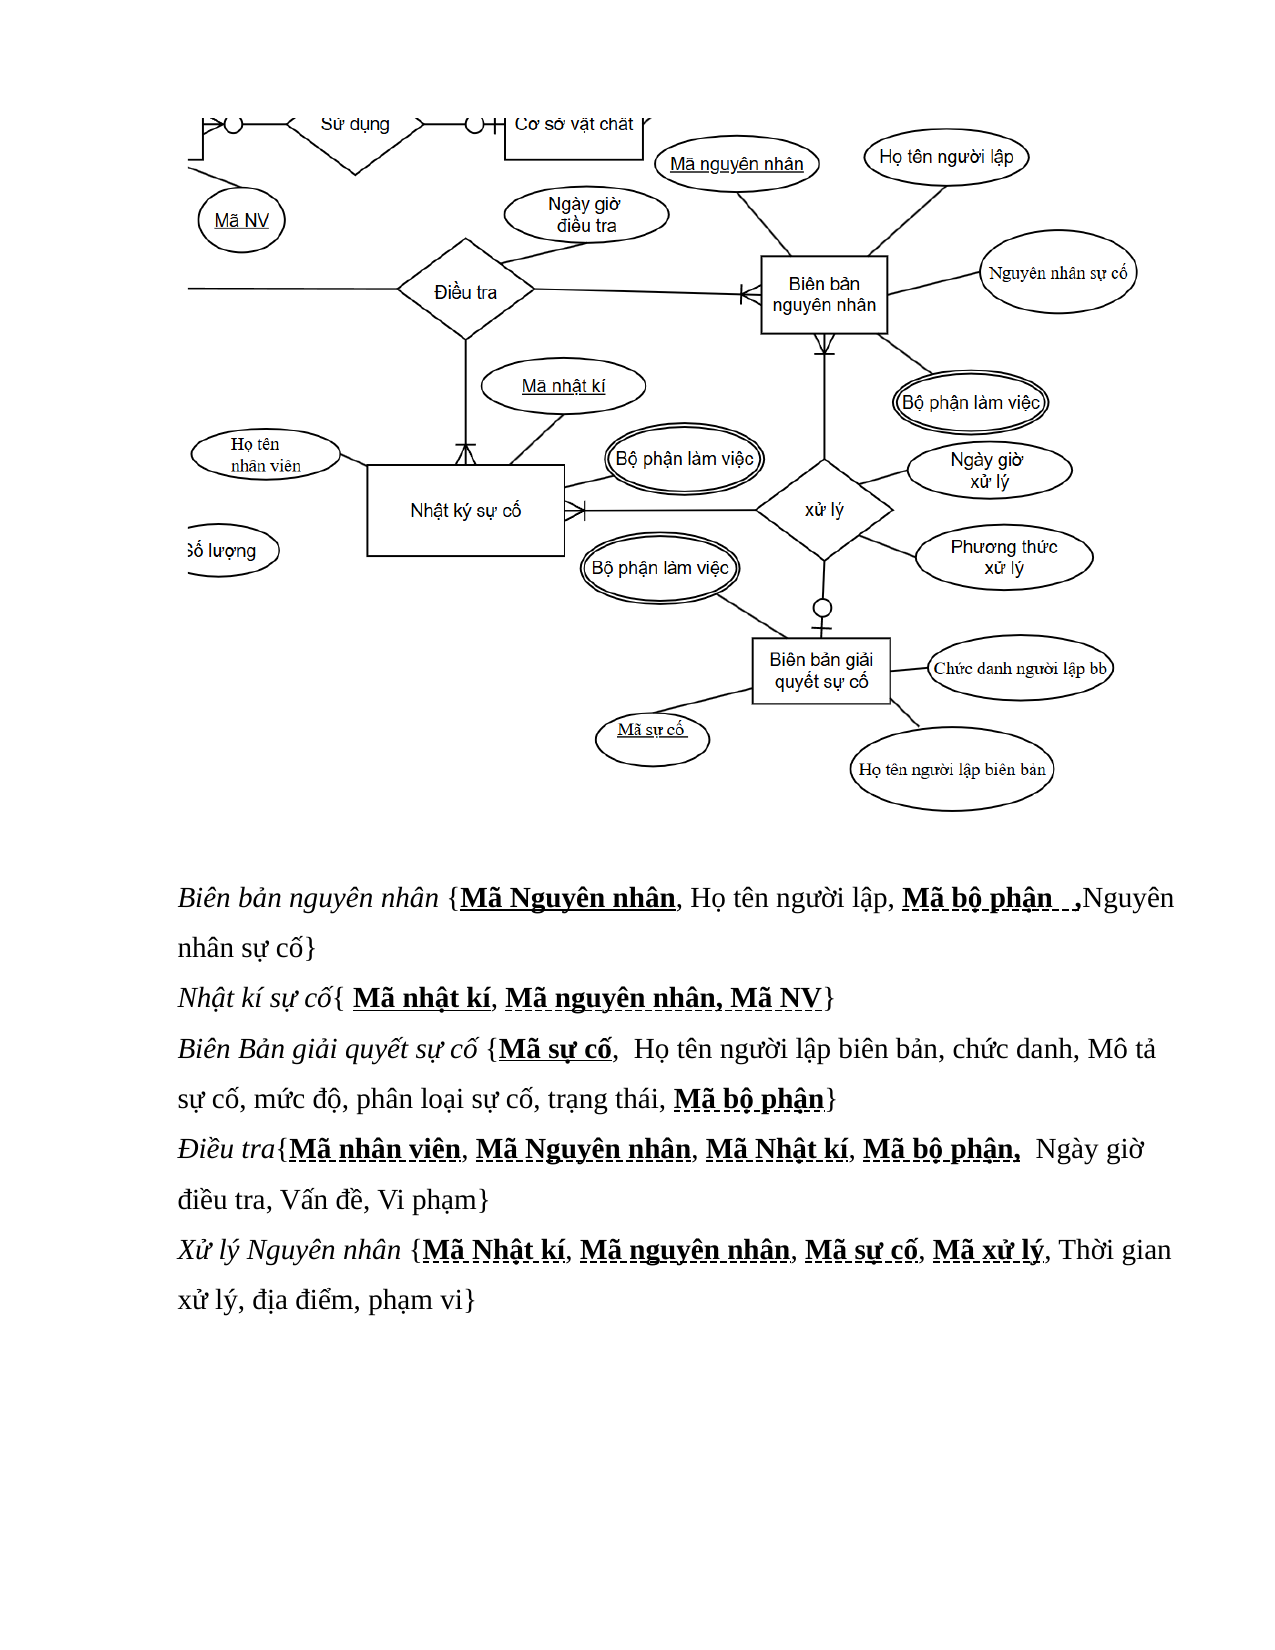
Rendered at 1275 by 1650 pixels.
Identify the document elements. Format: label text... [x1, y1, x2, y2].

text Biên Bản giải quyết sự cố {Mã sự cố, Họ tên người lập biên bản, chức danh, Mô tả sự cố, mức độ, phân loại sự cố, trạng thái, Mã bộ phận} [177, 1031, 1186, 1115]
text Xử lý Nguyên nhân {Mã Nhật kí, Mã nguyên nhân, Mã sự cố, Mã xử lý, Thời gian xử lý, địa điểm, phạm vi} [177, 1232, 1186, 1316]
text Biên bản nguyên nhân {Mã Nguyên nhân, Họ tên người lập, Mã bộ phận ,Nguyên nhân sự cố} [177, 880, 1186, 964]
text Nhật kí sự cố{ Mã nhật kí, Mã nguyên nhân, Mã NV} [177, 981, 1186, 1014]
picture [187, 118, 1176, 814]
text Điều tra{Mã nhân viên, Mã Nguyên nhân, Mã Nhật kí, Mã bộ phận, Ngày giờ điều tra, Vấn đề, Vi phạm} [177, 1131, 1186, 1215]
